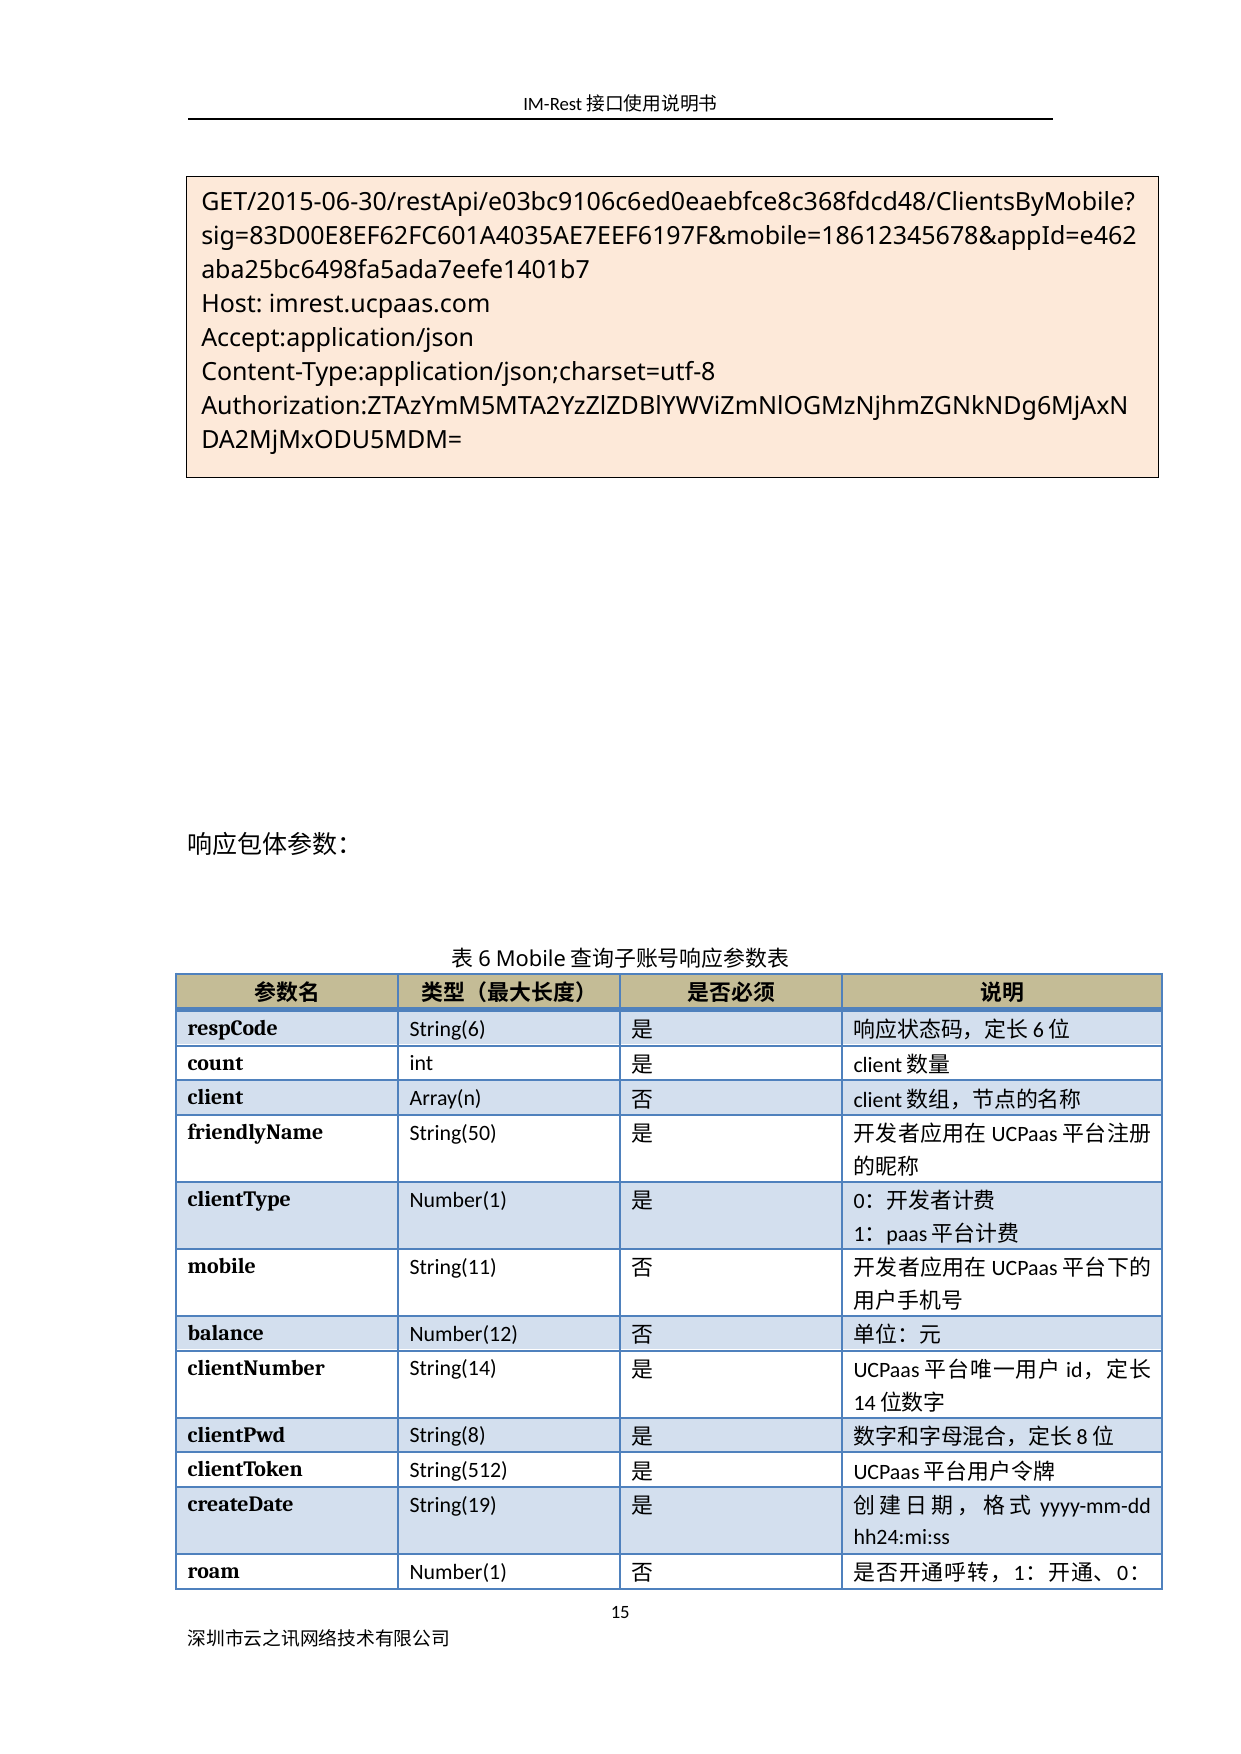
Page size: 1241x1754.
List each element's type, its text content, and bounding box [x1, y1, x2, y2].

text 表 6 Mobile查询子账号响应参数表 [187, 940, 1053, 973]
table_cell 创建日期，格式yyyy-mm-dd hh24:mi:ss [843, 1488, 1161, 1553]
table_cell client [177, 1081, 397, 1114]
table_cell 单位：元 [843, 1317, 1161, 1349]
table_cell roam [177, 1555, 397, 1587]
table_header 参数名 [177, 975, 397, 1007]
table_cell 是 [621, 1453, 841, 1486]
table_header 类型（最大长度） [399, 975, 619, 1007]
table_cell 否 [621, 1317, 841, 1349]
table_cell String(8) [399, 1419, 619, 1451]
table_cell 数字和字母混合，定长8位 [843, 1419, 1161, 1451]
table_cell balance [177, 1317, 397, 1349]
table_header 说明 [843, 975, 1161, 1007]
table_cell clientType [177, 1183, 397, 1248]
table_cell String(6) [399, 1012, 619, 1044]
table_cell Number(1) [399, 1183, 619, 1248]
table_cell 响应状态码，定长6位 [843, 1012, 1161, 1044]
table_cell 是否开通呼转，1：开通、0：未开通 [843, 1555, 1161, 1587]
table_cell 是 [621, 1116, 841, 1181]
table_cell 是 [621, 1047, 841, 1079]
table_cell UCPaas平台唯一用户id，定长14位数字 [843, 1352, 1161, 1417]
table_cell 开发者应用在UCPaas平台下的用户手机号 [843, 1250, 1161, 1315]
table_cell UCPaas平台用户令牌 [843, 1453, 1161, 1486]
table_cell 是 [621, 1183, 841, 1248]
table_cell mobile [177, 1250, 397, 1315]
table_cell clientPwd [177, 1419, 397, 1451]
table_cell respCode [177, 1012, 397, 1044]
table_cell client数量 [843, 1047, 1161, 1079]
table_cell 否 [621, 1250, 841, 1315]
table_cell 0：开发者计费 1：paas平台计费 [843, 1183, 1161, 1248]
table_cell String(11) [399, 1250, 619, 1315]
table_cell 是 [621, 1012, 841, 1044]
table_cell String(19) [399, 1488, 619, 1553]
table_cell 是 [621, 1419, 841, 1451]
table_cell 开发者应用在UCPaas平台注册的昵称 [843, 1116, 1161, 1181]
table_cell String(512) [399, 1453, 619, 1486]
table_cell client数组，节点的名称 [843, 1081, 1161, 1114]
table_cell clientToken [177, 1453, 397, 1486]
table_header 是否必须 [621, 975, 841, 1007]
table_cell 是 [621, 1488, 841, 1553]
table_cell String(50) [399, 1116, 619, 1181]
text 响应包体参数： [187, 810, 1053, 875]
table_cell Number(1) [399, 1555, 619, 1587]
table_cell count [177, 1047, 397, 1079]
table_cell 否 [621, 1081, 841, 1114]
table_cell friendlyName [177, 1116, 397, 1181]
table_cell clientNumber [177, 1352, 397, 1417]
table_cell 否 [621, 1555, 841, 1587]
table_cell createDate [177, 1488, 397, 1553]
table_cell String(14) [399, 1352, 619, 1417]
table_cell Number(12) [399, 1317, 619, 1349]
table_cell 是 [621, 1352, 841, 1417]
table_cell Array(n) [399, 1081, 619, 1114]
table_cell int [399, 1047, 619, 1079]
